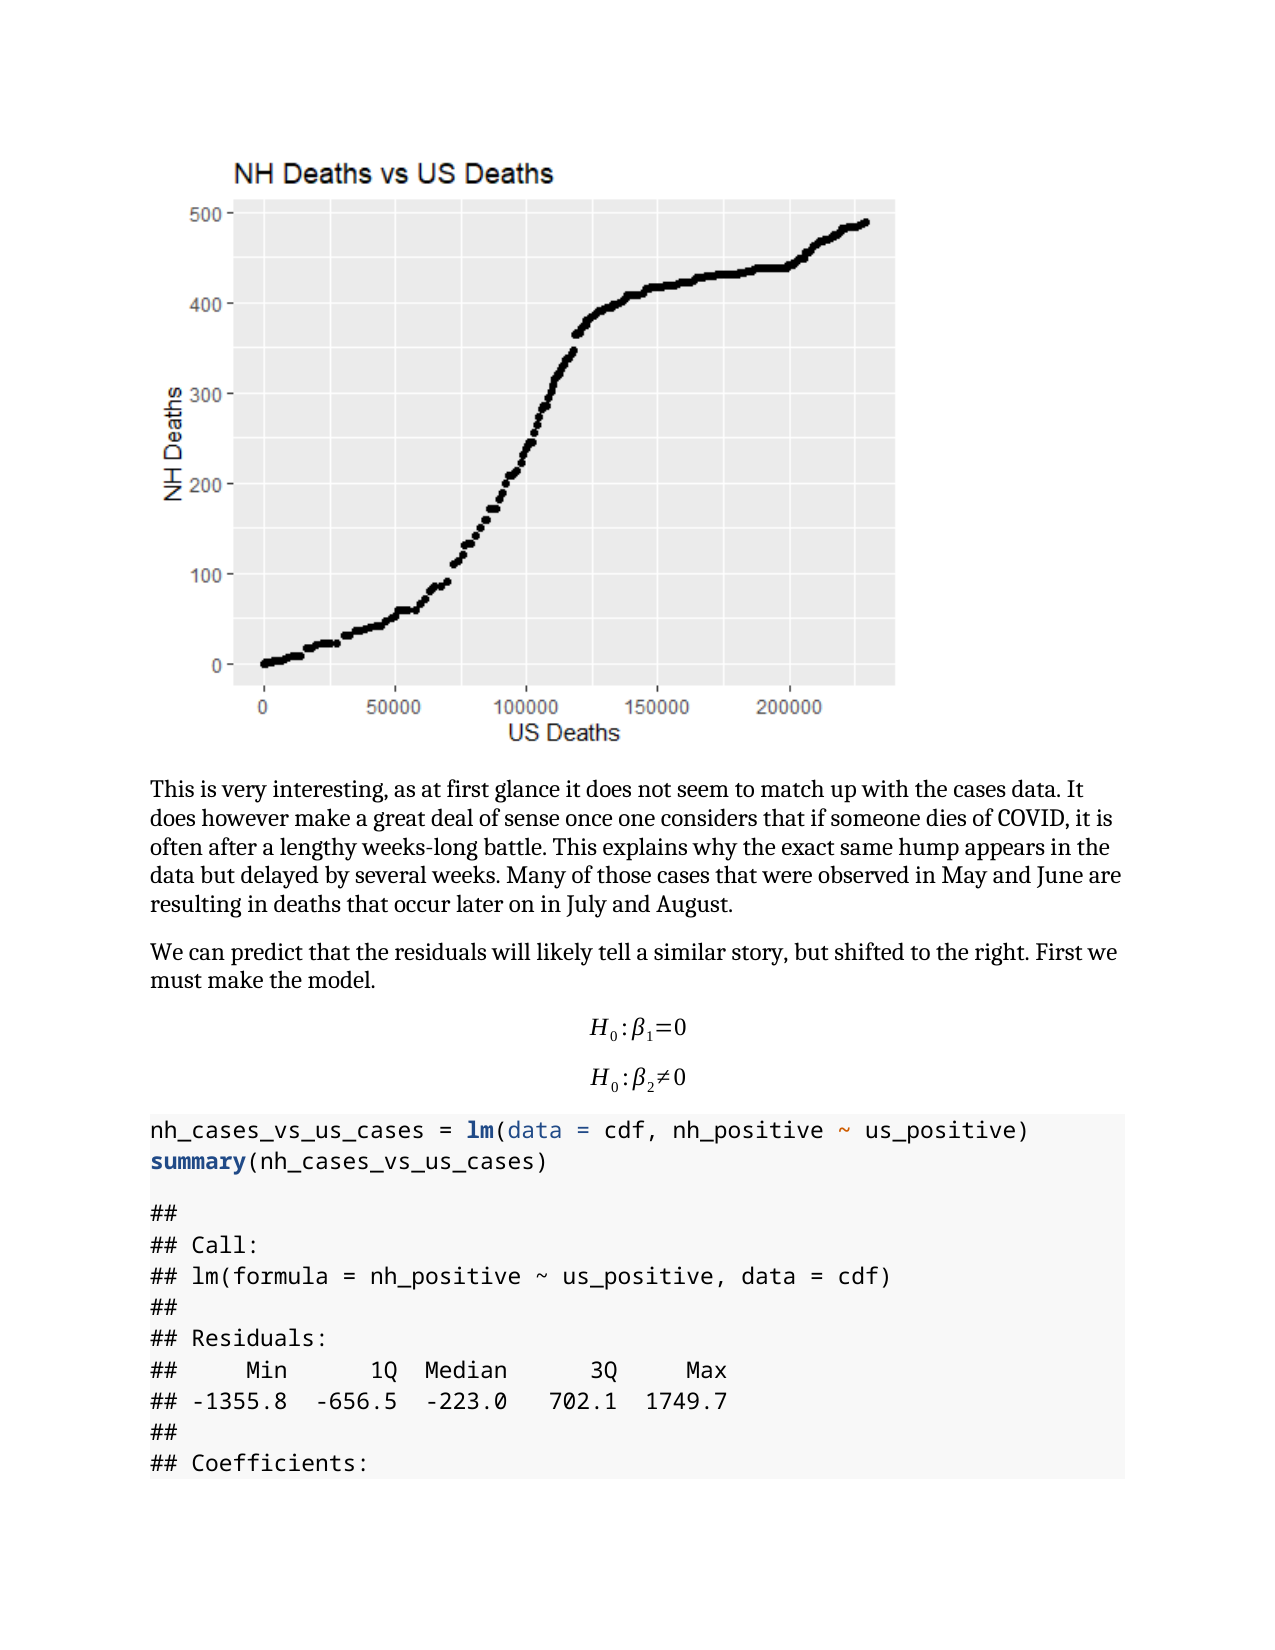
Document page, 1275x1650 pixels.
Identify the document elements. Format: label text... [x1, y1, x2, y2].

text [150, 1197, 1125, 1479]
text nh_cases_vs_us_cases = lm(data = cdf, nh_positive ~ us_positive) summary(nh_cases_vs_us_cases) [549, 1114, 1125, 1177]
text We can predict that the residuals will likely tell a similar story, but shifted to the right. First we must make the model. [150, 938, 1125, 995]
text This is very interesting, as at first glance it does not seem to match up with the cases data. It does however make a great deal of sense once one considers that if someone dies of COVID, it is often after a lengthy weeks-long battle. This explains why the exact same hump appears in the data but delayed by several weeks. Many of those cases that were observed in May and June are resulting in deaths that occur later on in July and August. [150, 775, 1125, 919]
picture [150, 150, 908, 757]
